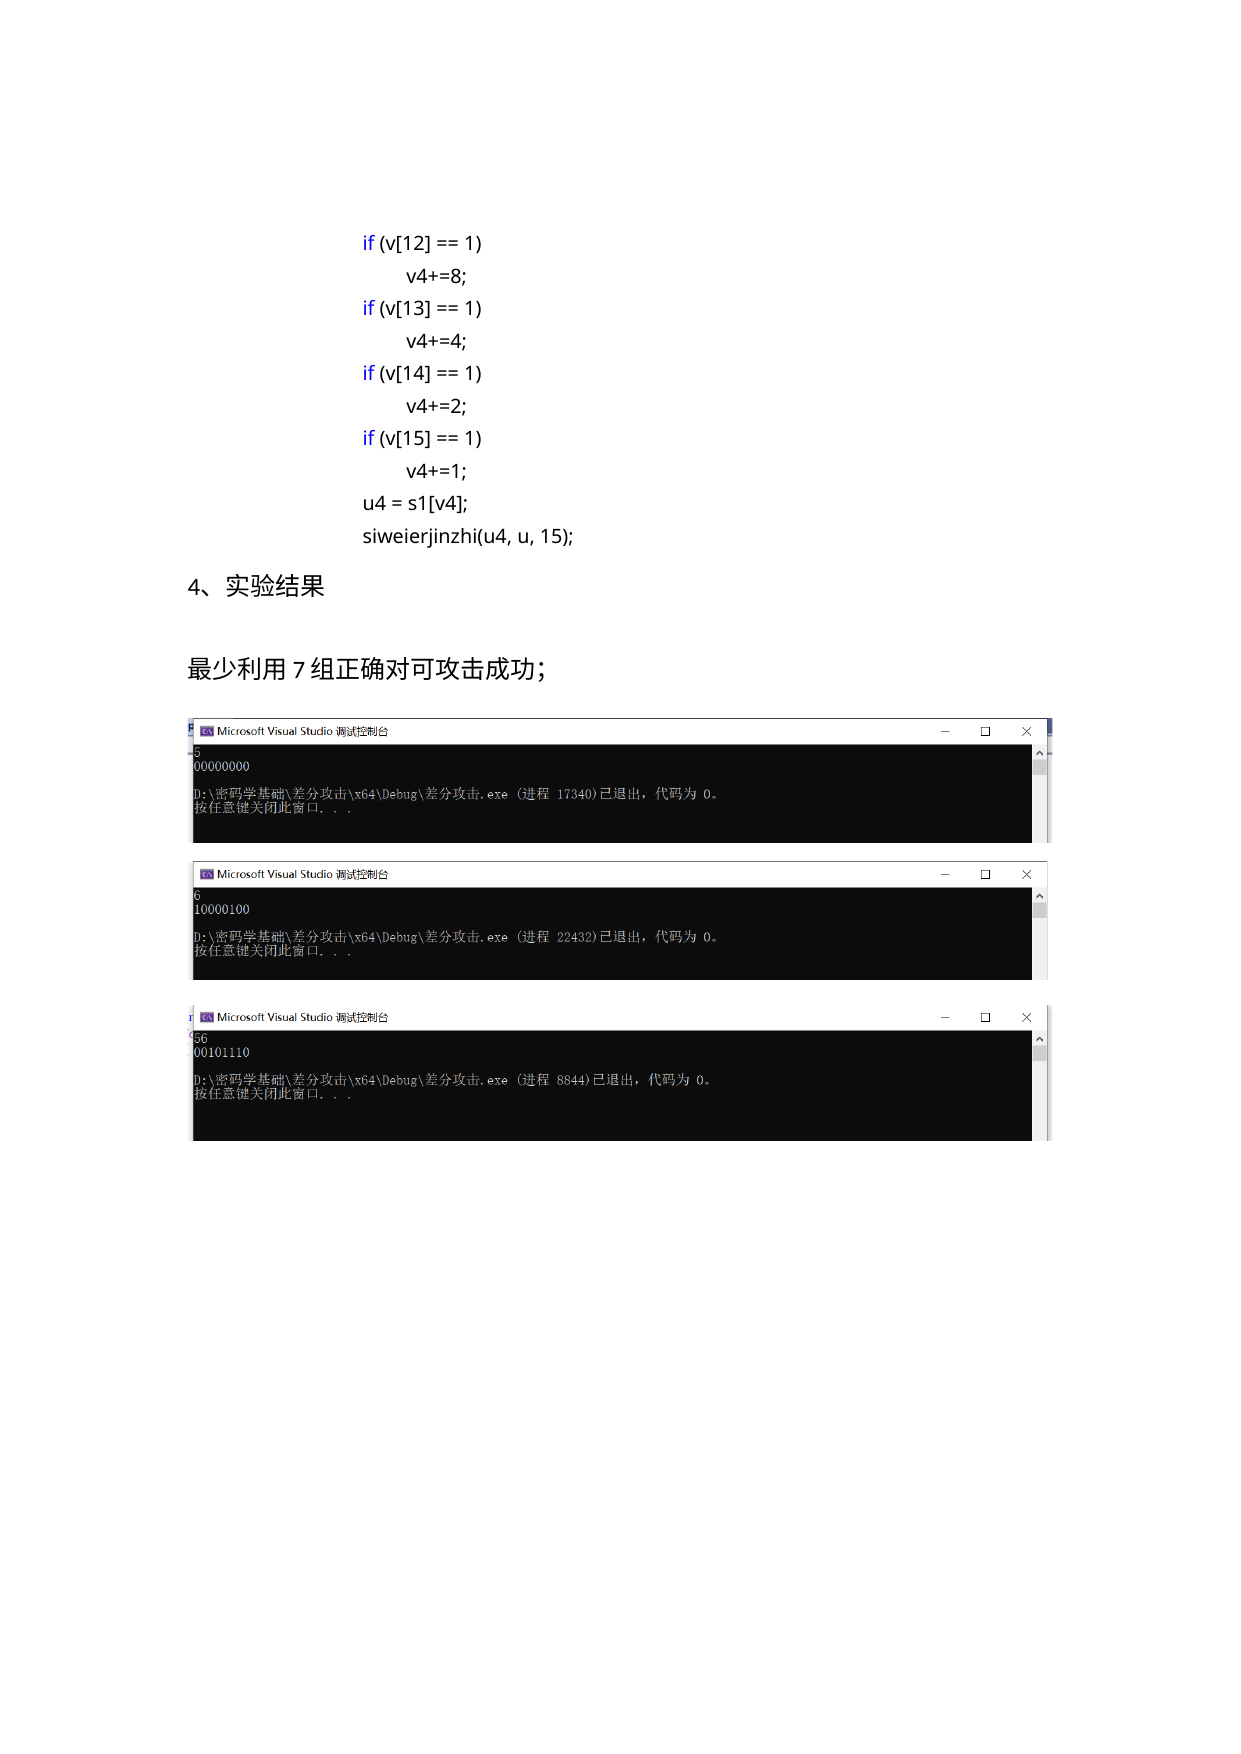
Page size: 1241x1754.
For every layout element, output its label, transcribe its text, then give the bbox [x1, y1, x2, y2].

text if (v[13] == 1) [187, 292, 1053, 324]
picture [187, 1005, 1053, 1141]
picture [187, 718, 1053, 843]
picture [187, 861, 1048, 980]
text if (v[14] == 1) [187, 357, 1053, 389]
text if (v[12] == 1) [187, 227, 1053, 259]
text if (v[15] == 1) [187, 422, 1053, 454]
text v4+=1; [187, 454, 1053, 487]
list 最少利用7组正确对可攻击成功； [187, 635, 1053, 700]
text siweierjinzhi(u4, u, 15); [187, 519, 1053, 552]
text v4+=8; [187, 259, 1053, 292]
text u4 = s1[v4]; [187, 487, 1053, 519]
list 实验结果 [187, 552, 1053, 617]
text v4+=4; [187, 324, 1053, 357]
text v4+=2; [187, 389, 1053, 422]
